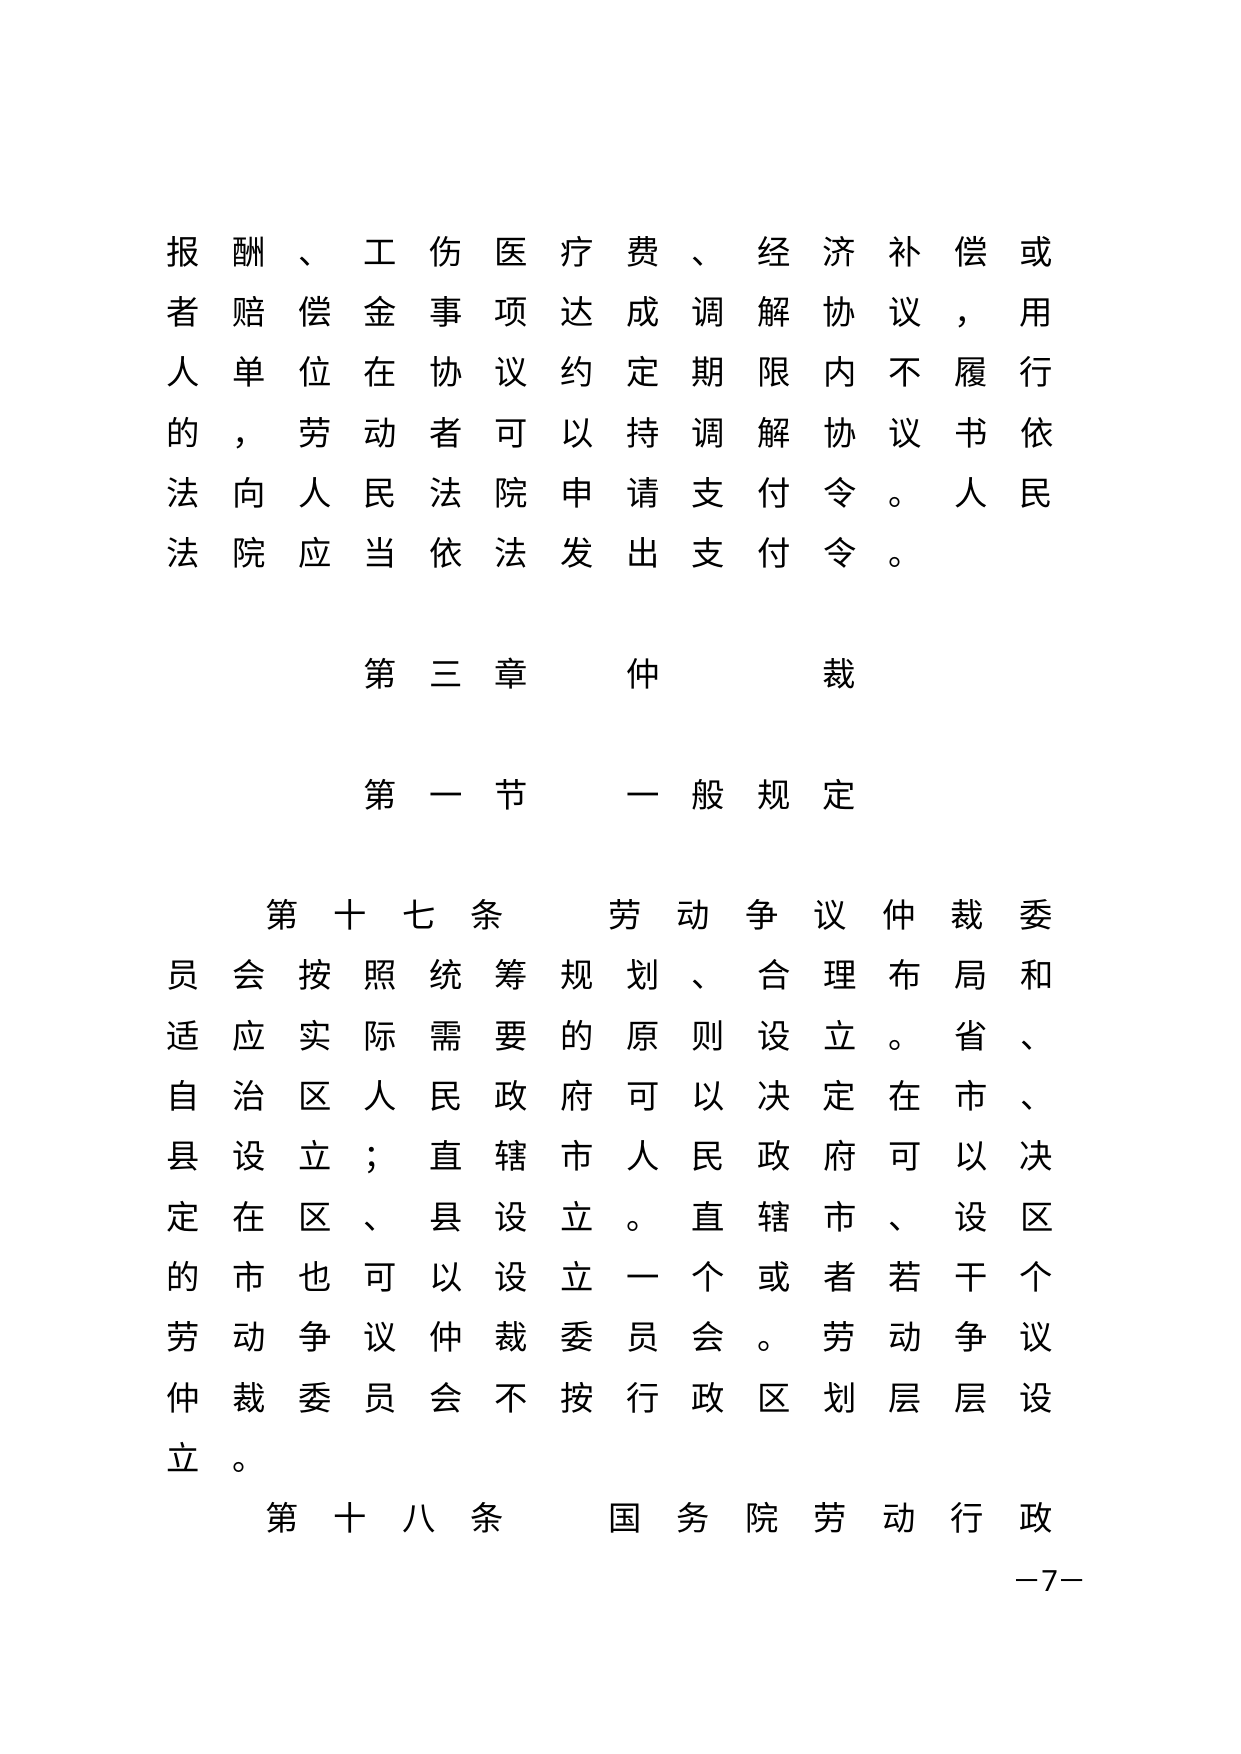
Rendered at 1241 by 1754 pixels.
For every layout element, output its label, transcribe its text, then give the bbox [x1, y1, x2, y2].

text 第一节 一般规定 [167, 762, 1085, 823]
text 第十八条 国务院劳动行政部门依照本法有关规定制定仲裁规则。省、自治区、直辖市人民政府劳动行政部门对本行政区域的劳动争议仲裁工作进行指导。 [167, 1486, 1085, 1546]
text 第十六条 因支付拖欠劳动报酬、工伤医疗费、经济补偿或者赔偿金事项达成调解协议，用人单位在协议约定期限内不履行的，劳动者可以持调解协议书依法向人民法院申请支付令。人民法院应当依法发出支付令。 [167, 219, 1085, 581]
text 第十七条 劳动争议仲裁委员会按照统筹规划、合理布局和适应实际需要的原则设立。省、自治区人民政府可以决定在市、县设立；直辖市人民政府可以决定在区、县设立。直辖市、设区的市也可以设立一个或者若干个劳动争议仲裁委员会。劳动争议仲裁委员会不按行政区划层层设立。 [167, 883, 1085, 1486]
text 第三章 仲 裁 [167, 642, 1085, 702]
